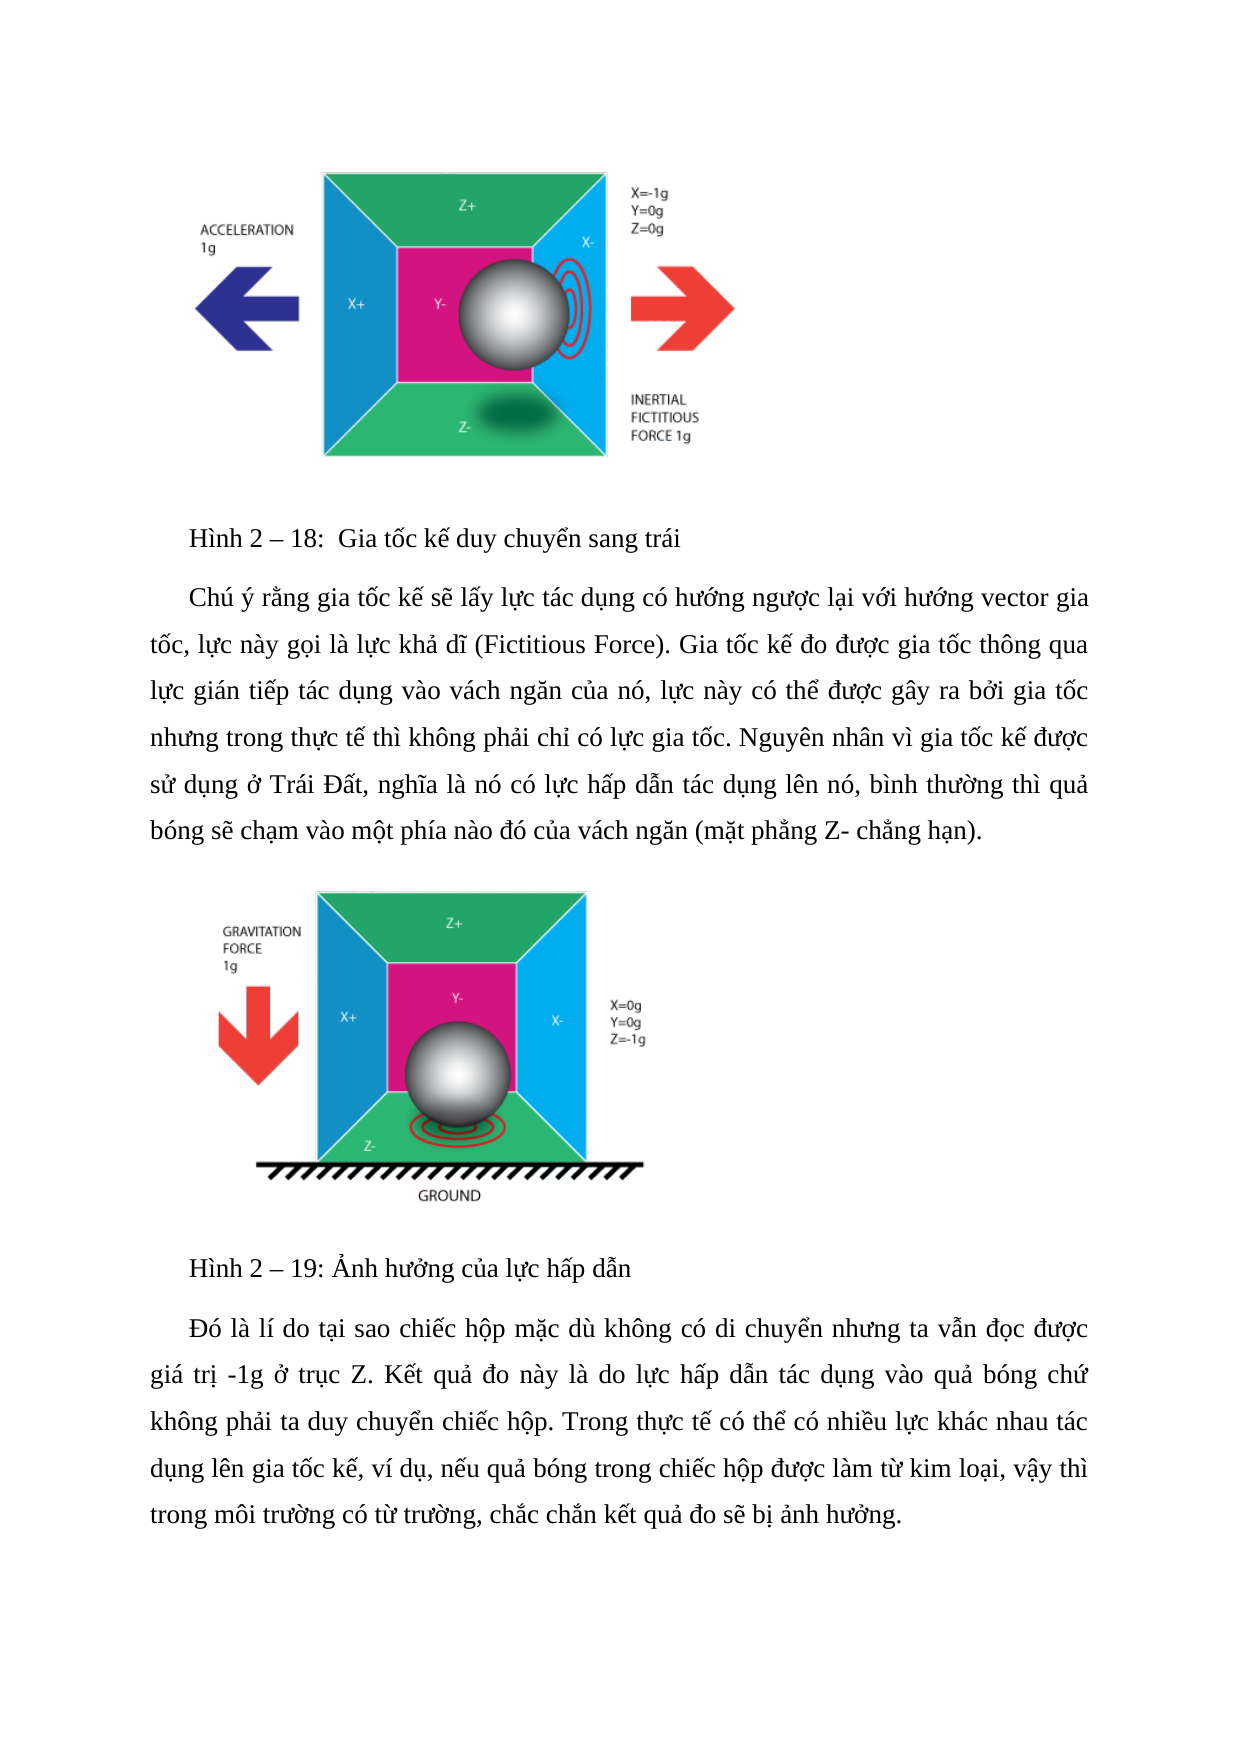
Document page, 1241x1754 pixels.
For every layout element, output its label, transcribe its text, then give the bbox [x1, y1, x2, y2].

text Chú ý rằng gia tốc kế sẽ lấy lực tác dụng có hướng ngược lại với hướng vector gia tốc, lực này gọi là lực khả dĩ (Fictitious Force). Gia tốc kế đo được gia tốc thông qua lực gián tiếp tác dụng vào vách ngăn của nó, lực này có thể được gây ra bởi gia tốc nhưng trong thực tế thì không phải chỉ có lực gia tốc. Nguyên nhân vì gia tốc kế được sử dụng ở Trái Đất, nghĩa là nó có lực hấp dẫn tác dụng lên nó, bình thường thì quả bóng sẽ chạm vào một phía nào đó của vách ngăn (mặt phẳng Z- chẳng hạn). [150, 581, 1090, 846]
text Hình 2 – 18: Gia tốc kế duy chuyển sang trái [150, 522, 1090, 553]
text Đó là lí do tại sao chiếc hộp mặc dù không có di chuyển nhưng ta vẫn đọc được giá trị -1g ở trục Z. Kết quả đo này là do lực hấp dẫn tác dụng vào quả bóng chứ không phải ta duy chuyển chiếc hộp. Trong thực tế có thể có nhiều lực khác nhau tác dụng lên gia tốc kế, ví dụ, nếu quả bóng trong chiếc hộp được làm từ kim loại, vậy thì trong môi trường có từ trường, chắc chắn kết quả đo sẽ bị ảnh hưởng. [150, 1312, 1090, 1529]
picture [188, 873, 716, 1225]
picture [188, 150, 742, 494]
text Hình 2 – 19: Ảnh hưởng của lực hấp dẫn [150, 1252, 1090, 1284]
